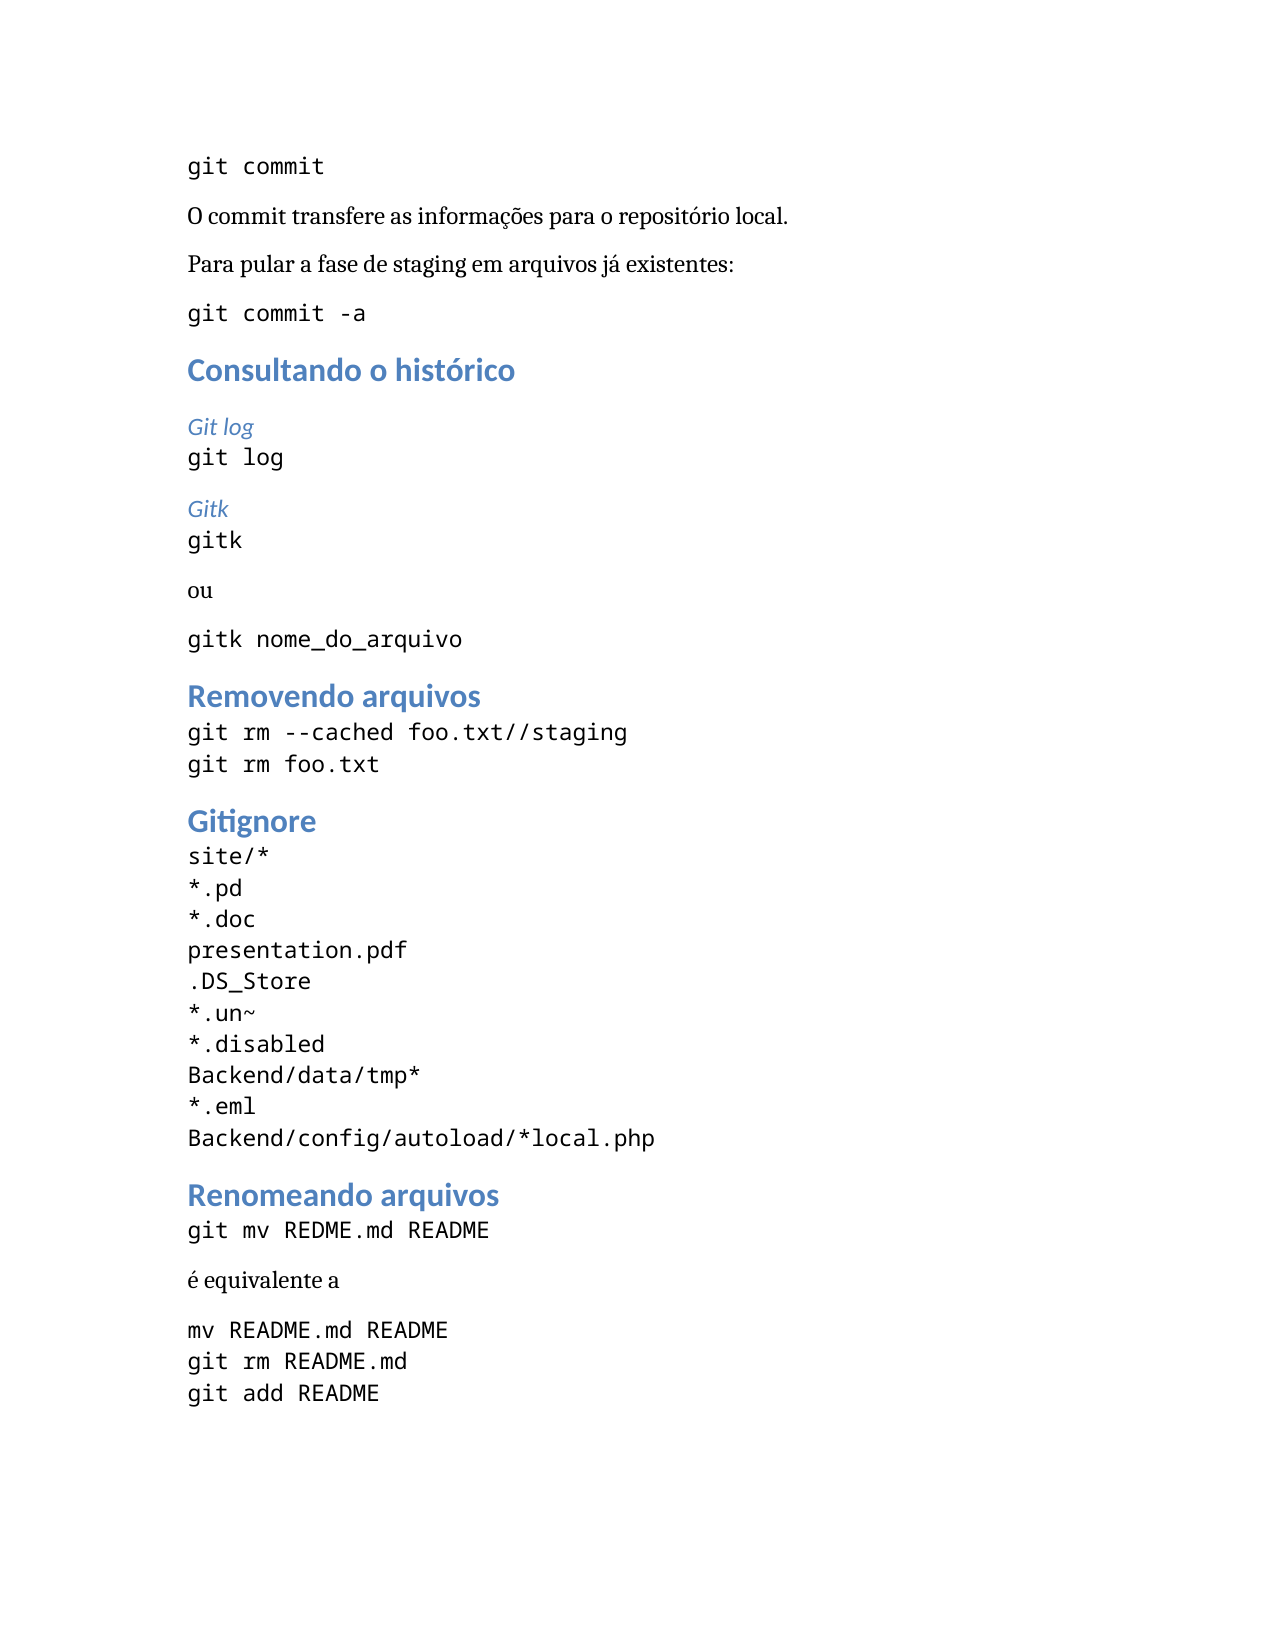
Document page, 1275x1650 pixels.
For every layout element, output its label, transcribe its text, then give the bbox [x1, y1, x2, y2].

text git log [187, 441, 1087, 472]
text gitk [187, 524, 1087, 555]
text mv README.md README git rm README.md git add README [187, 1314, 1087, 1408]
text gitk nome_do_arquivo [187, 623, 1087, 655]
text é equivalente a [187, 1266, 1087, 1295]
text Para pular a fase de staging em arquivos já existentes: [187, 249, 1087, 278]
text site/* *.pd *.doc presentation.pdf .DS_Store *.un~ *.disabled Backend/data/tmp* *.eml Backend/config/autoload/*local.php [187, 840, 1087, 1153]
subtitle Renomeando arquivos [187, 1174, 1087, 1214]
subtitle Removendo arquivos [187, 676, 1087, 716]
text git commit [187, 150, 1087, 181]
subtitle Gitignore [187, 799, 1087, 840]
text O commit transfere as informações para o repositório local. [187, 202, 1087, 231]
subtitle Gitk [187, 493, 1087, 524]
text git rm --cached foo.txt//staging git rm foo.txt [187, 716, 1087, 779]
text git commit -a [187, 297, 1087, 328]
subtitle Git log [187, 411, 1087, 441]
text ou [187, 576, 1087, 605]
subtitle Consultando o histórico [187, 349, 1087, 390]
text git mv REDME.md README [187, 1214, 1087, 1246]
